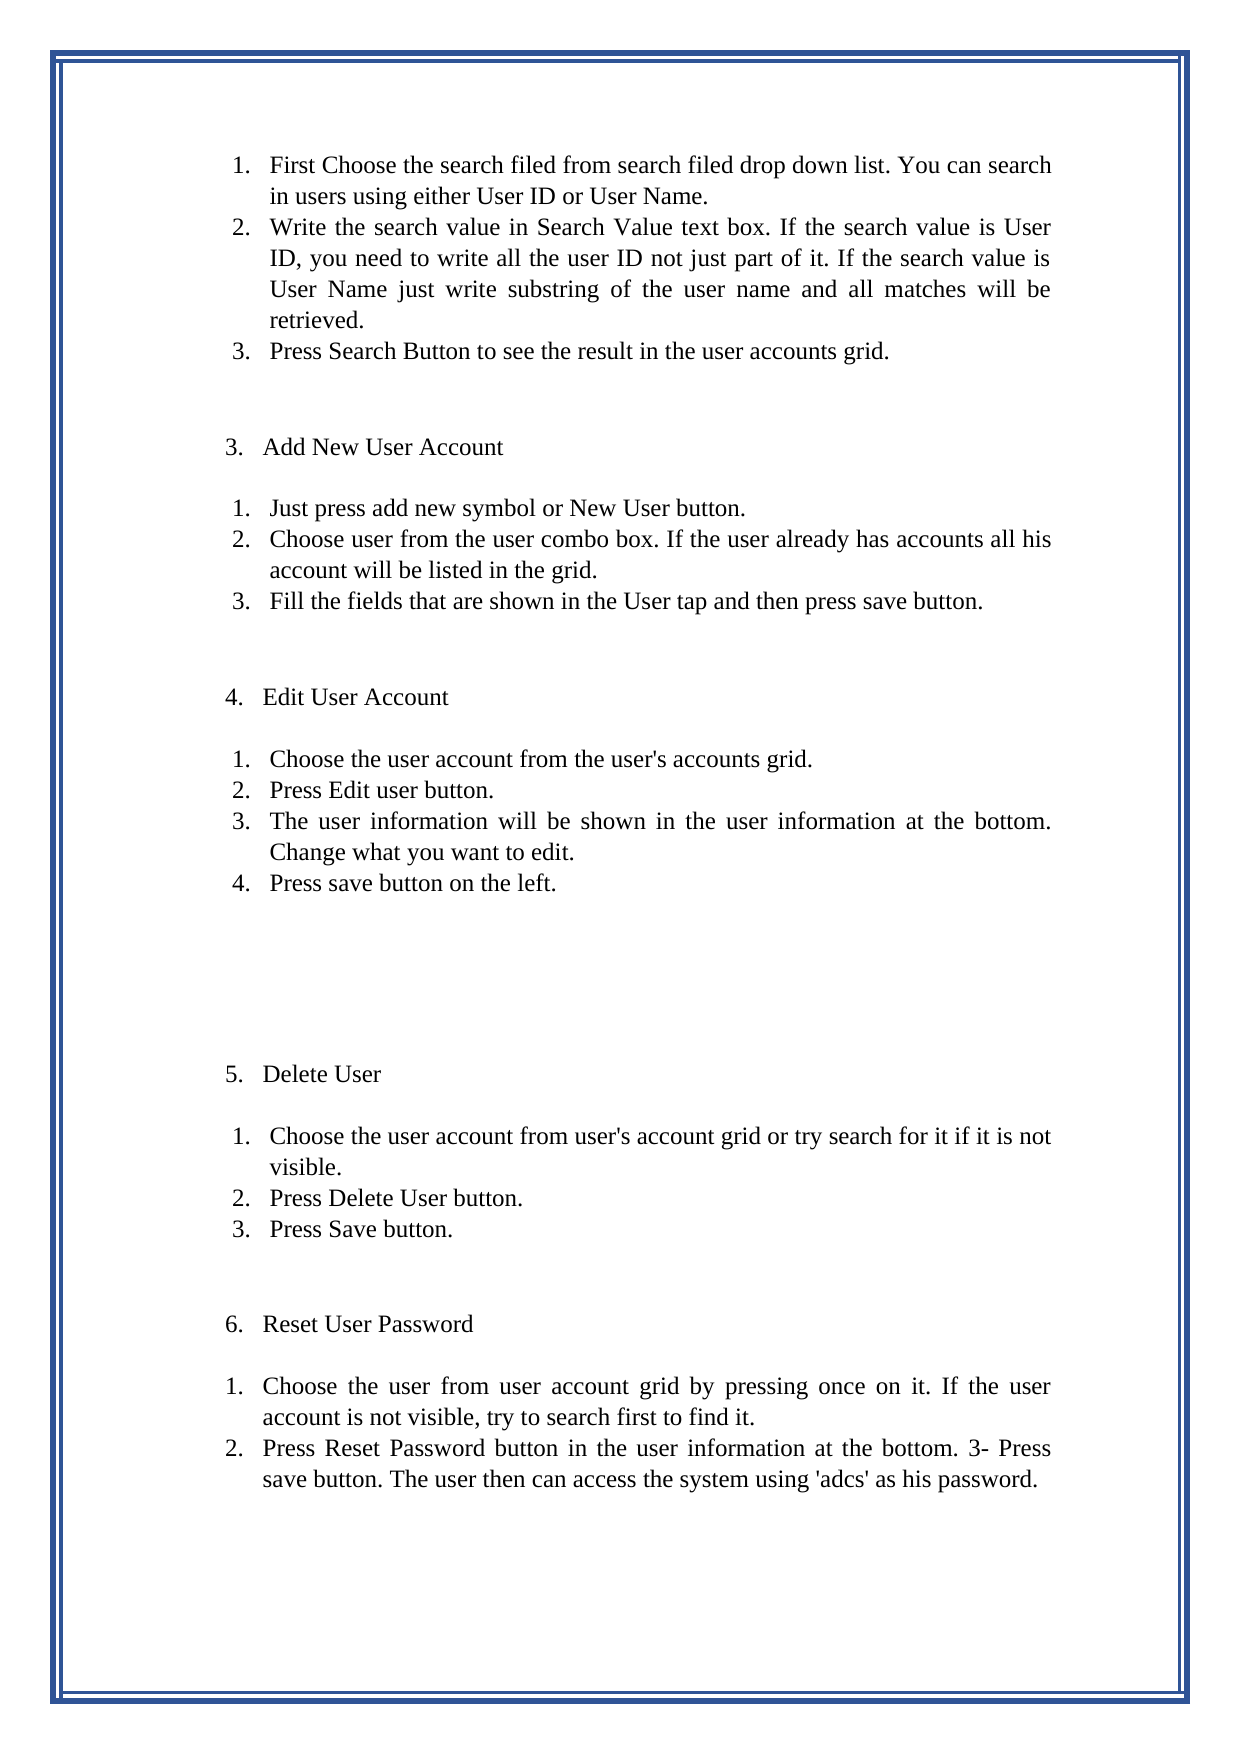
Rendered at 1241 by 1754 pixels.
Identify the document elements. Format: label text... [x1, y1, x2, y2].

list Edit User Account [225, 682, 1053, 710]
list Press Reset Password button in the user information at the bottom. 3- Press save button. The user then can access the system using 'adcs' as his password. [225, 1433, 1053, 1493]
list Just press add new symbol or New User button. [232, 493, 1053, 522]
list Add New User Account [225, 432, 1053, 460]
list First Choose the search filed from search filed drop down list. You can search in users using either User ID or User Name. [232, 150, 1053, 210]
list Choose the user account from the user's accounts grid. [232, 744, 1053, 772]
list Press Delete User button. [232, 1183, 1053, 1212]
list Press Save button. [232, 1214, 1053, 1243]
list Write the search value in Search Value text box. If the search value is User ID, you need to write all the user ID not just part of it. If the search value is User Name just write substring of the user name and all matches will be retrieved. [232, 212, 1053, 334]
list Choose user from the user combo box. If the user already has accounts all his account will be listed in the grid. [232, 524, 1053, 584]
list Choose the user account from user's account grid or try search for it if it is not visible. [232, 1121, 1053, 1181]
list Delete User [225, 1059, 1053, 1087]
list Press Edit user button. [232, 775, 1053, 803]
list The user information will be shown in the user information at the bottom. Change what you want to edit. [232, 806, 1053, 866]
list Choose the user from user account grid by pressing once on it. If the user account is not visible, try to search first to find it. [225, 1371, 1053, 1431]
list Reset User Password [225, 1309, 1053, 1338]
list Fill the fields that are shown in the User tap and then press save button. [232, 586, 1053, 615]
list Press Search Button to see the result in the user accounts grid. [232, 336, 1053, 365]
list Press save button on the left. [232, 868, 1053, 897]
